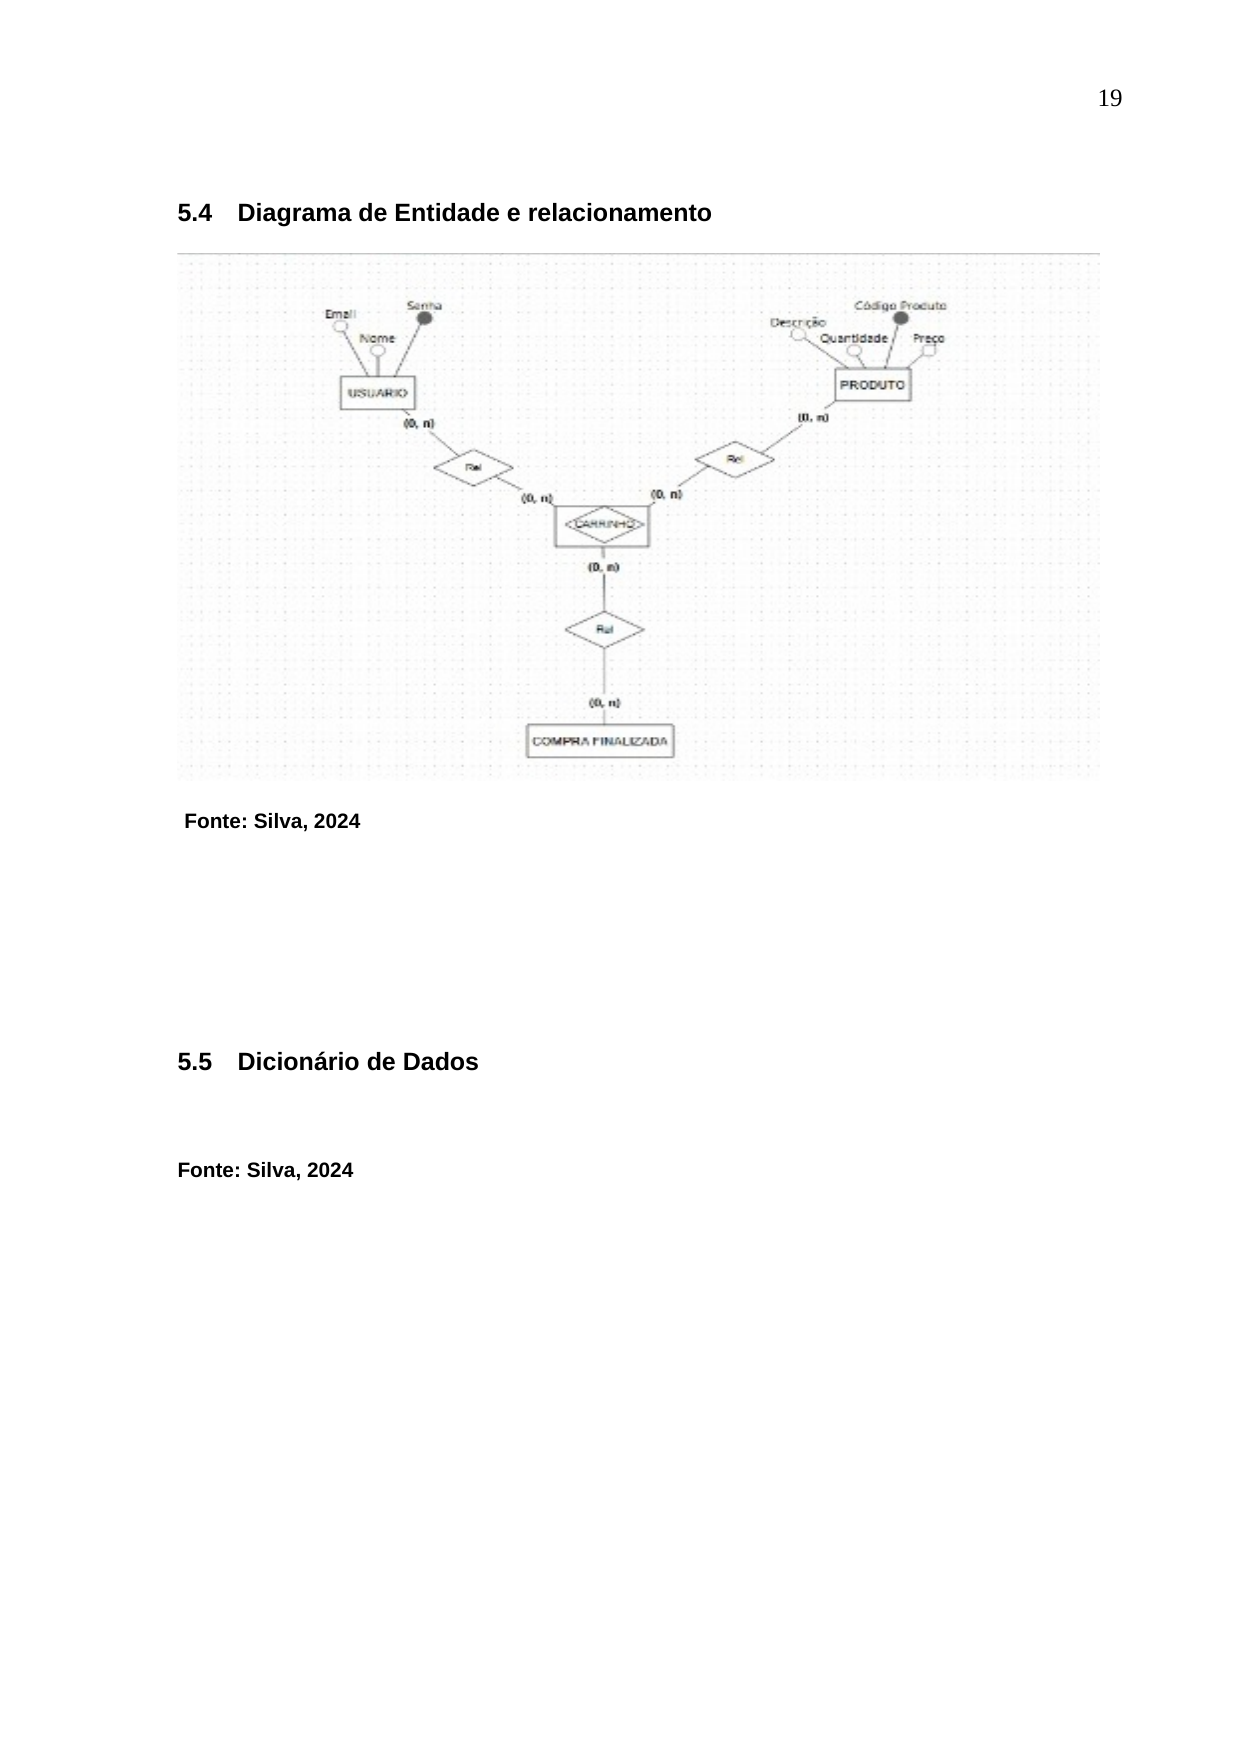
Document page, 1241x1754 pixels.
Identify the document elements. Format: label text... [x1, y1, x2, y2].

text Fonte: Silva, 2024 [177, 809, 1122, 833]
text Fonte: Silva, 2024 [177, 1158, 1122, 1182]
picture [177, 253, 1100, 781]
subtitle Diagrama de Entidade e relacionamento [177, 198, 1122, 226]
subtitle Dicionário de Dados [177, 1047, 1122, 1076]
